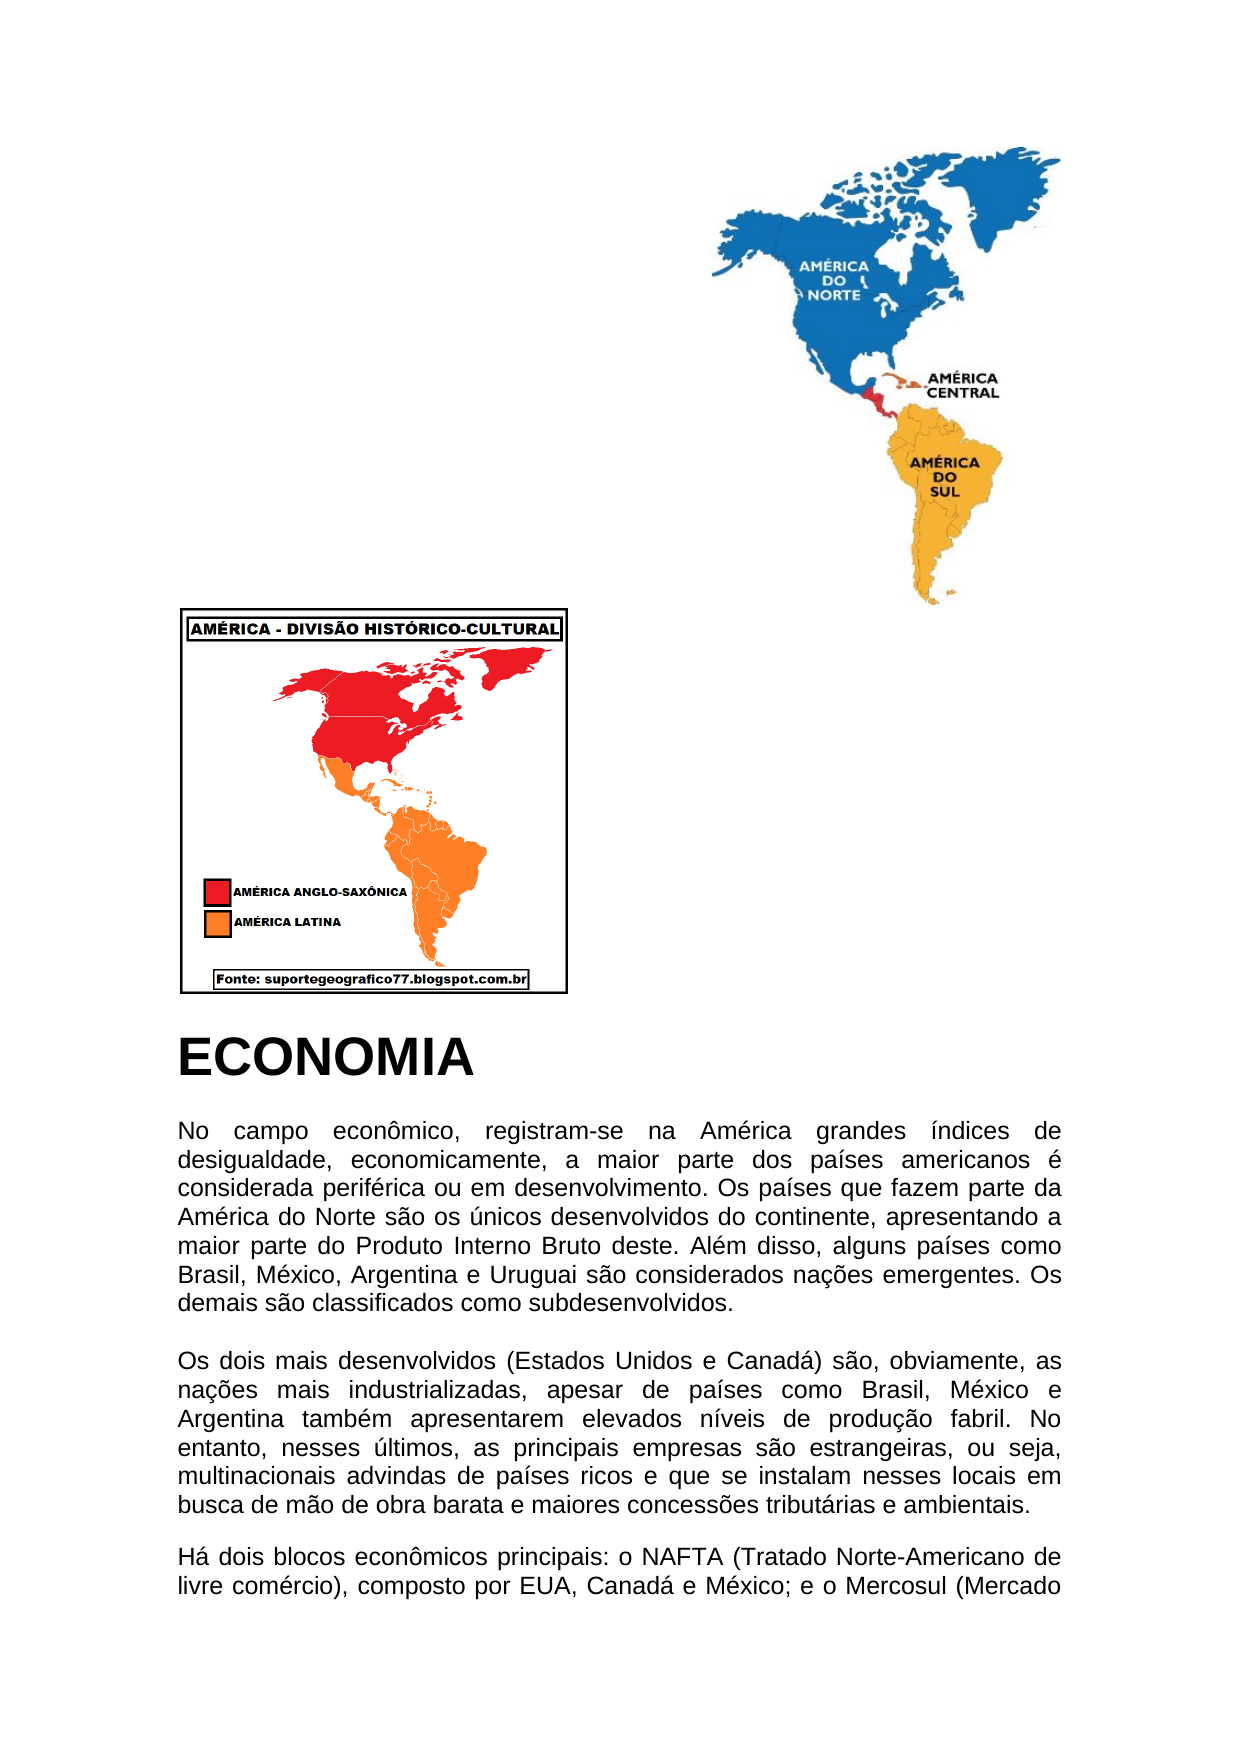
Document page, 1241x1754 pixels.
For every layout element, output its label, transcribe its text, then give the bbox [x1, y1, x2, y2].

picture [177, 604, 571, 996]
picture [711, 147, 1064, 605]
text ECONOMIA [177, 1024, 1063, 1087]
text No campo econômico, registram-se na América grandes índices de desigualdade, economicamente, a maior parte dos países americanos é considerada periférica ou em desenvolvimento. Os países que fazem parte da América do Norte são os únicos desenvolvidos do continente, apresentando a maior parte do Produto Interno Bruto deste. Além disso, alguns países como Brasil, México, Argentina e Uruguai são considerados nações emergentes. Os demais são classificados como subdesenvolvidos. [177, 1116, 1063, 1317]
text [177, 1542, 1063, 1600]
text Os dois mais desenvolvidos (Estados Unidos e Canadá) são, obviamente, as nações mais industrializadas, apesar de países como Brasil, México e Argentina também apresentarem elevados níveis de produção fabril. No entanto, nesses últimos, as principais empresas são estrangeiras, ou seja, multinacionais advindas de países ricos e que se instalam nesses locais em busca de mão de obra barata e maiores concessões tributárias e ambientais. [177, 1346, 1063, 1519]
